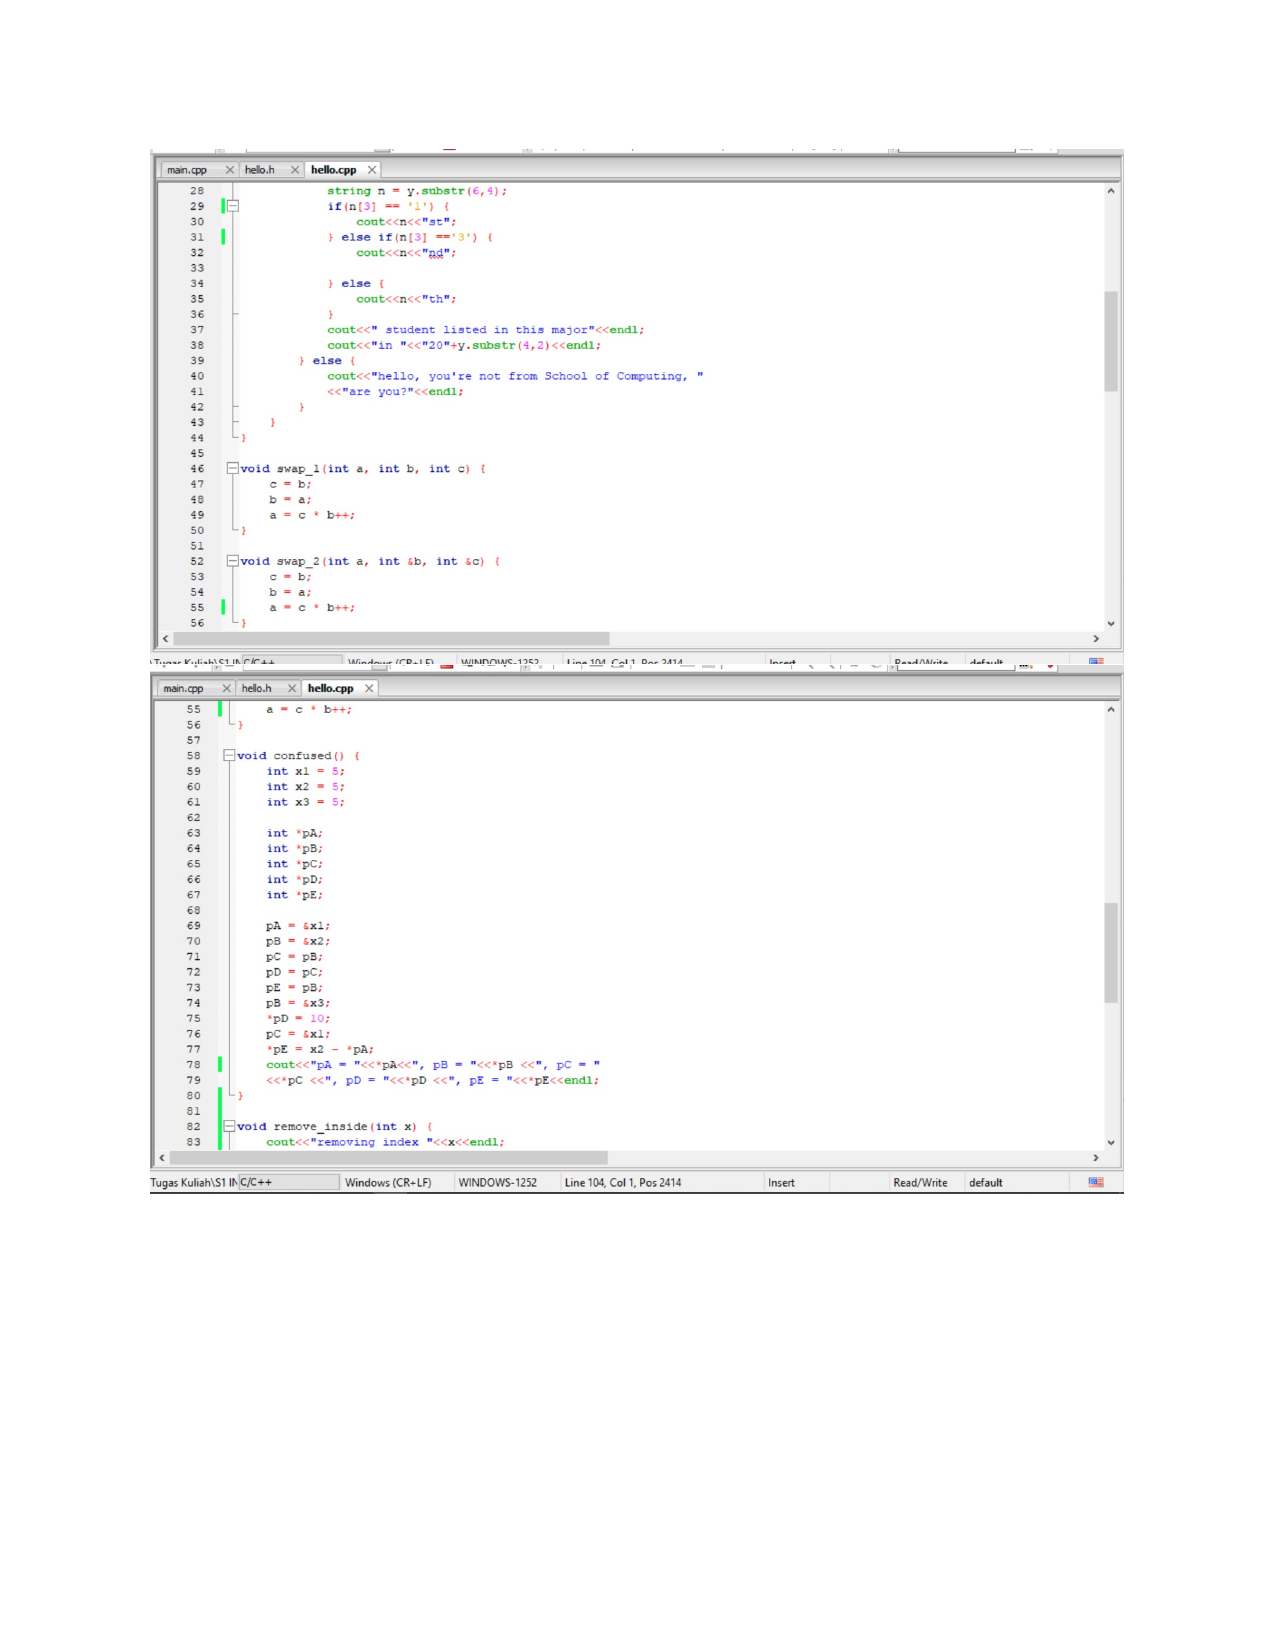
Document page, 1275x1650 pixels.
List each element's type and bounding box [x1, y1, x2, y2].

picture [150, 665, 1124, 1194]
picture [150, 149, 1124, 664]
